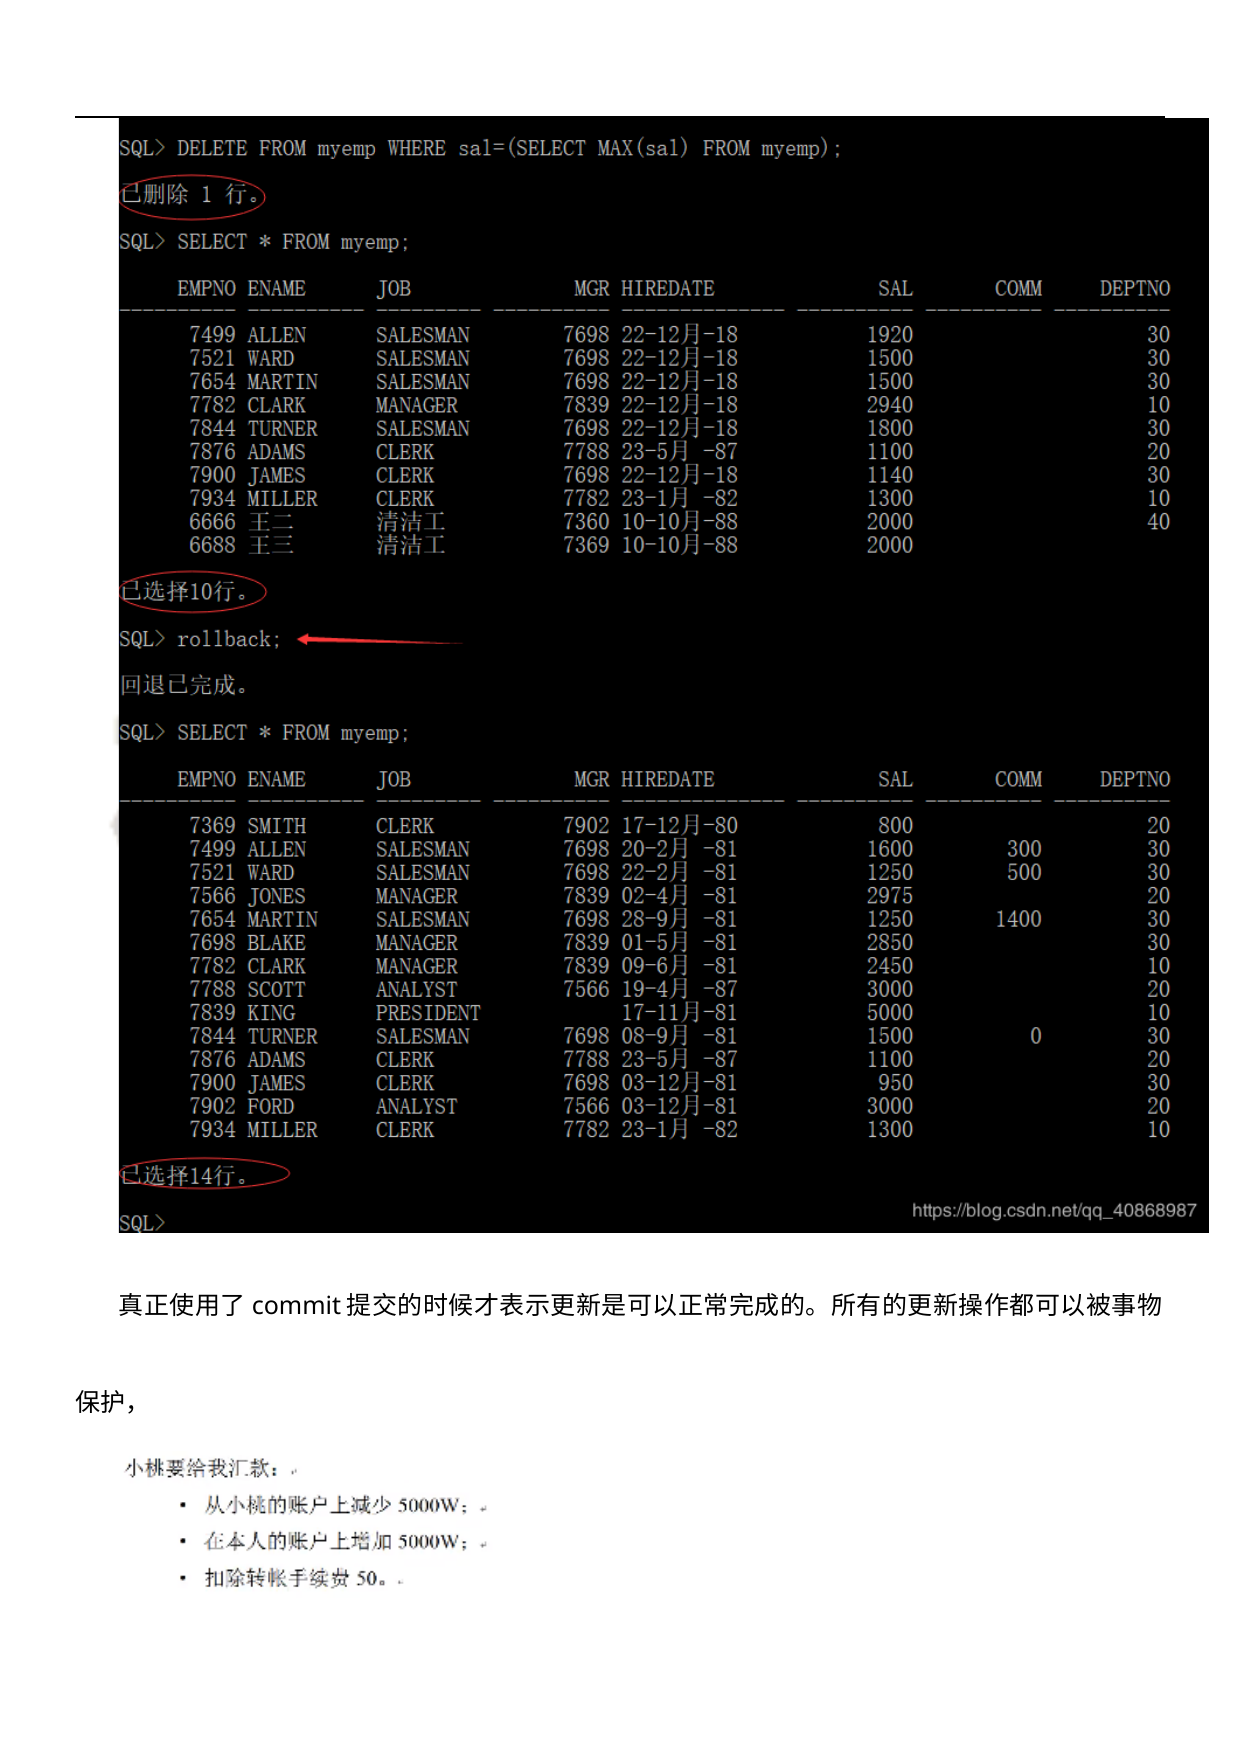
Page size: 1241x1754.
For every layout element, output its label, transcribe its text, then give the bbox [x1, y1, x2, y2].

picture [118, 118, 1209, 1233]
text 真正使用了commit提交的时候才表示更新是可以正常完成的。所有的更新操作都可以被事物保护， [75, 1271, 1165, 1433]
picture [118, 1451, 496, 1598]
